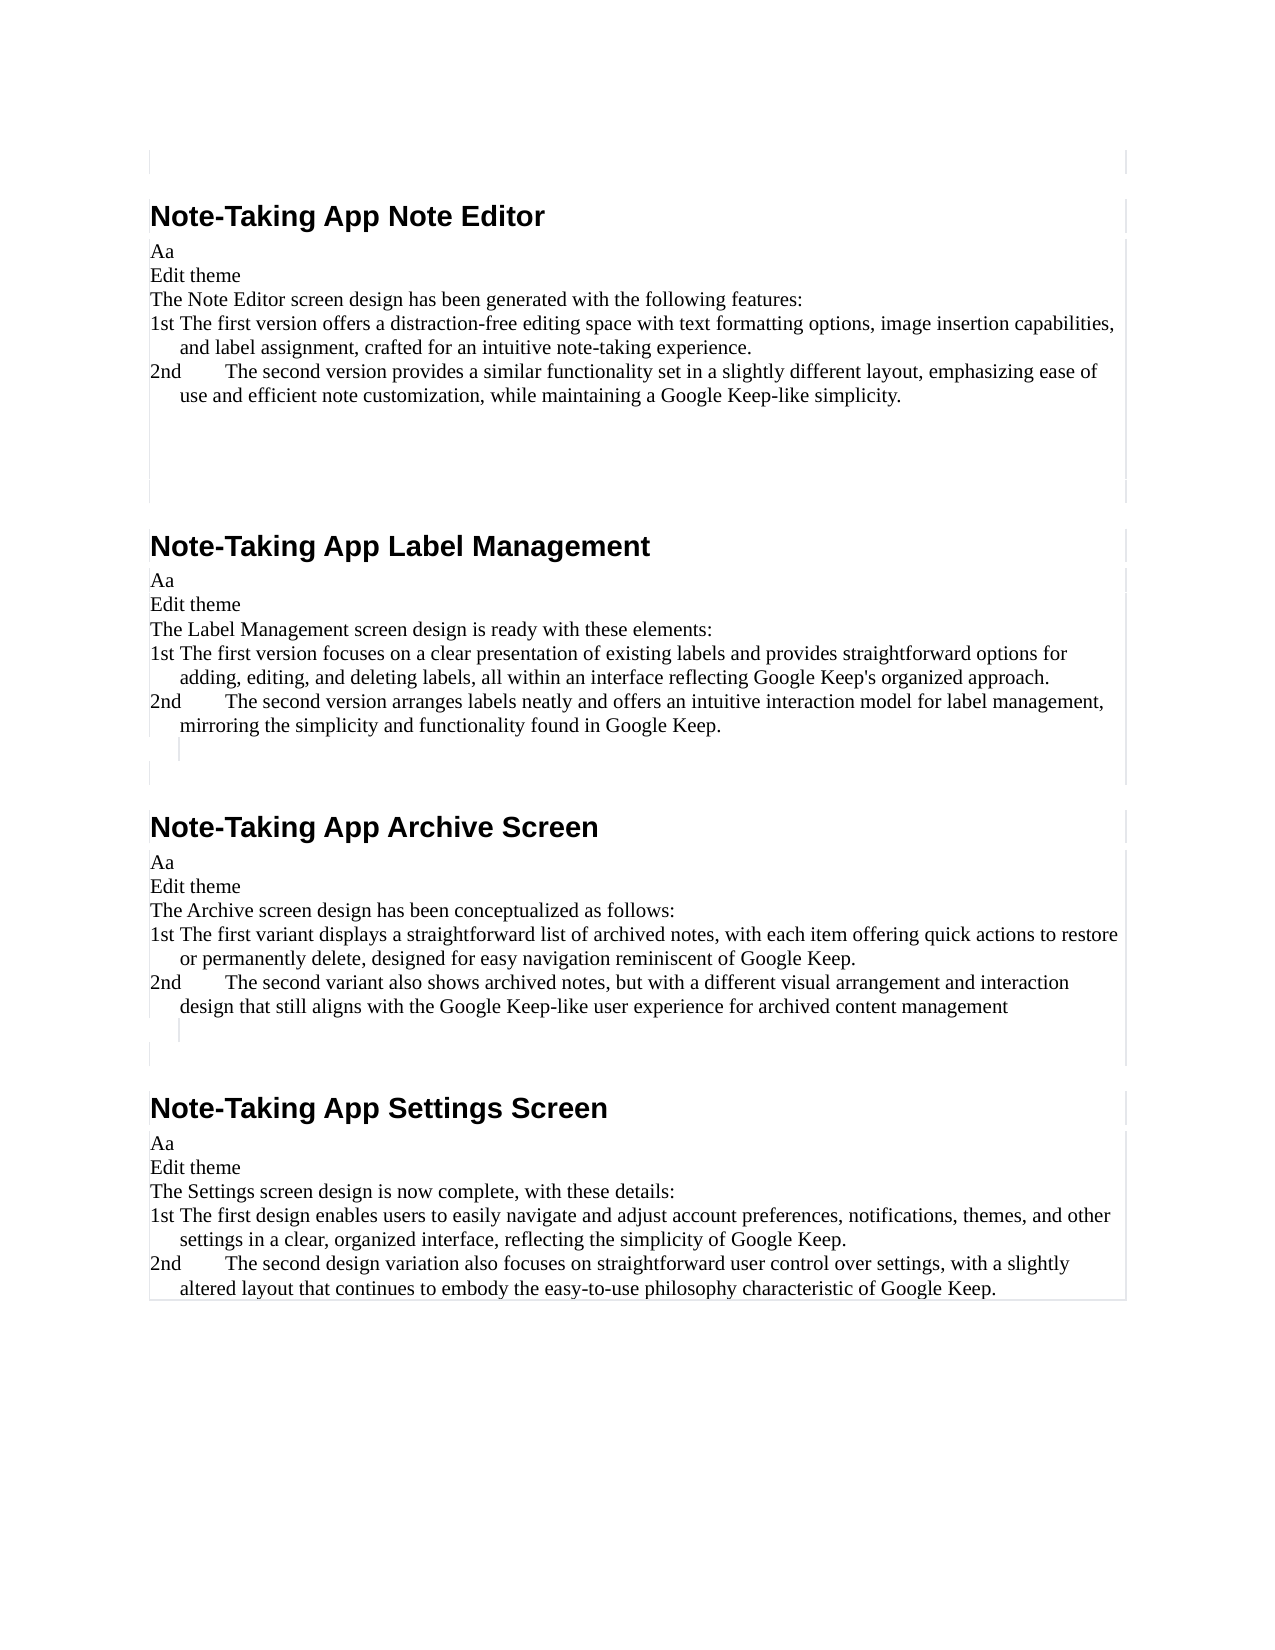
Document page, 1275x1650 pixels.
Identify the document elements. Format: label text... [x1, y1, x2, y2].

list The first design enables users to easily navigate and adjust account preferences, notifications, themes, and other settings in a clear, organized interface, reflecting the simplicity of Google Keep. [150, 1203, 1125, 1251]
subtitle Note-Taking App Label Management [148, 528, 1126, 562]
list The second variant also shows archived notes, but with a different visual arrangement and interaction design that still aligns with the Google Keep-like user experience for archived content management [150, 970, 1125, 1018]
list The first version focuses on a clear presentation of existing labels and provides straightforward options for adding, editing, and deleting labels, all within an interface reflecting Google Keep's organized approach. [150, 641, 1125, 689]
text Aa [150, 850, 1125, 874]
text Edit theme [150, 263, 1125, 287]
text Aa [150, 1131, 1125, 1155]
text Edit theme [150, 1155, 1125, 1179]
text The Settings screen design is now complete, with these details: [150, 1179, 1125, 1203]
subtitle Note-Taking App Archive Screen [150, 810, 1125, 843]
text Edit theme [150, 592, 1125, 616]
subtitle Note-Taking App Settings Screen [150, 1091, 1125, 1125]
text The Archive screen design has been conceptualized as follows: [150, 898, 1125, 922]
text The Label Management screen design is ready with these elements: [150, 616, 1125, 641]
list The second design variation also focuses on straightforward user control over settings, with a slightly altered layout that continues to embody the easy-to-use philosophy characteristic of Google Keep. [150, 1251, 1125, 1299]
subtitle Note-Taking App Note Editor [150, 199, 1125, 233]
text Aa [150, 568, 1125, 592]
text The Note Editor screen design has been generated with the following features: [150, 287, 1125, 311]
list The first variant displays a straightforward list of archived notes, with each item offering quick actions to restore or permanently delete, designed for easy navigation reminiscent of Google Keep. [150, 922, 1125, 970]
list The second version provides a similar functionality set in a slightly different layout, emphasizing ease of use and efficient note customization, while maintaining a Google Keep-like simplicity. [150, 359, 1125, 407]
list The first version offers a distraction-free editing space with text formatting options, image insertion capabilities, and label assignment, crafted for an intuitive note-taking experience. [150, 311, 1125, 359]
list The second version arranges labels neatly and offers an intuitive interaction model for label management, mirroring the simplicity and functionality found in Google Keep. [150, 689, 1125, 737]
text Edit theme [150, 874, 1125, 898]
text Aa [150, 239, 1125, 263]
